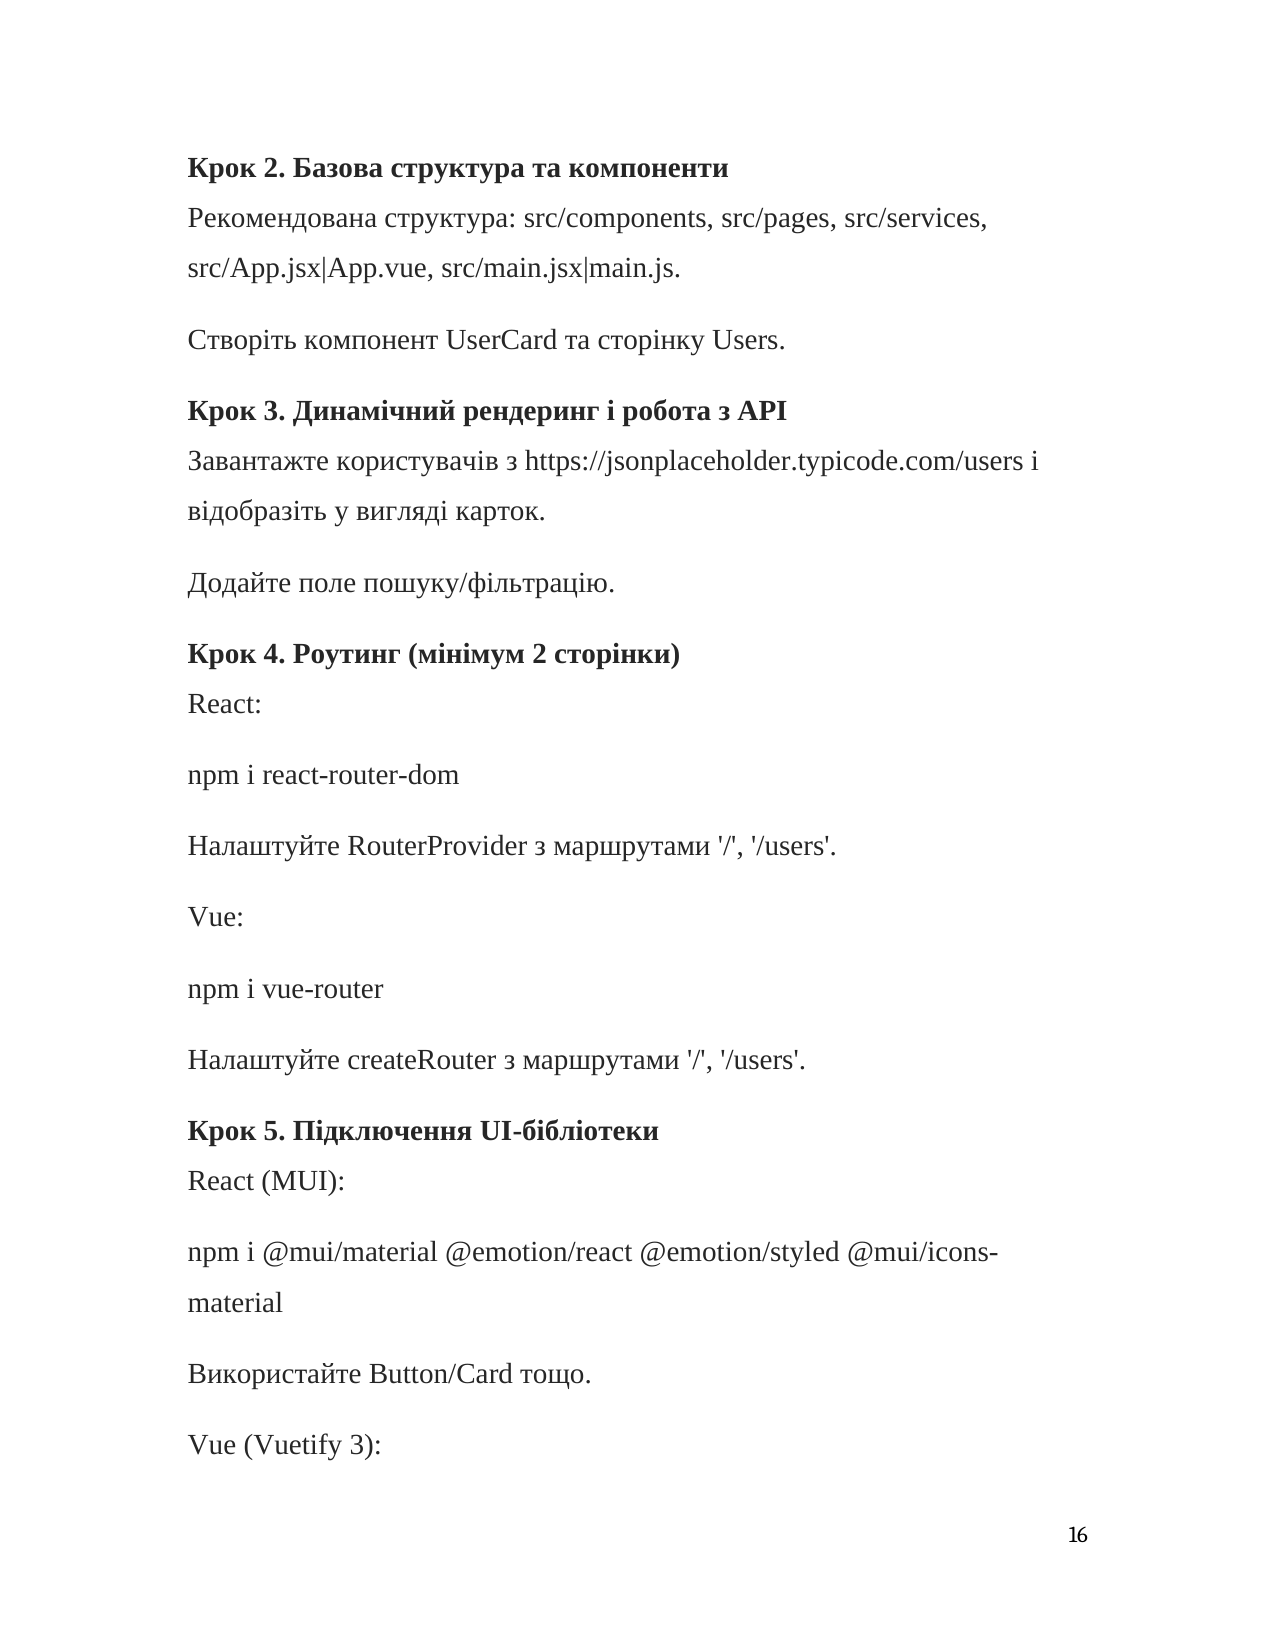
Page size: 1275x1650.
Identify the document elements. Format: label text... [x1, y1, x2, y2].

text npm i vue-router [187, 971, 1087, 1004]
text Створіть компонент UserCard та сторінку Users. [187, 322, 1087, 355]
text React (MUI): [187, 1163, 1087, 1197]
text Використайте Button/Card тощо. [187, 1356, 1087, 1389]
text Налаштуйте RouterProvider з маршрутами '/', '/users'. [187, 828, 1087, 862]
subtitle Крок 2. Базова структура та компоненти [187, 150, 1087, 183]
text npm i react-router-dom [187, 757, 1087, 791]
subtitle Крок 4. Роутинг (мінімум 2 сторінки) [187, 636, 1087, 669]
subtitle Крок 3. Динамічний рендеринг і робота з API [187, 393, 1087, 426]
text npm i @mui/material @emotion/react @emotion/styled @mui/icons-material [187, 1234, 1087, 1318]
text Завантажте користувачів з https://jsonplaceholder.typicode.com/users і відобразіть у вигляді карток. [187, 443, 1087, 527]
text Налаштуйте createRouter з маршрутами '/', '/users'. [187, 1042, 1087, 1075]
text Додайте поле пошуку/фільтрацію. [187, 565, 1087, 598]
text React: [187, 686, 1087, 720]
text Рекомендована структура: src/components, src/pages, src/services, src/App.jsx|App.vue, src/main.jsx|main.js. [187, 200, 1087, 284]
subtitle Крок 5. Підключення UI‑бібліотеки [187, 1113, 1087, 1147]
text Vue (Vuetify 3): [187, 1427, 1087, 1461]
text Vue: [187, 899, 1087, 933]
